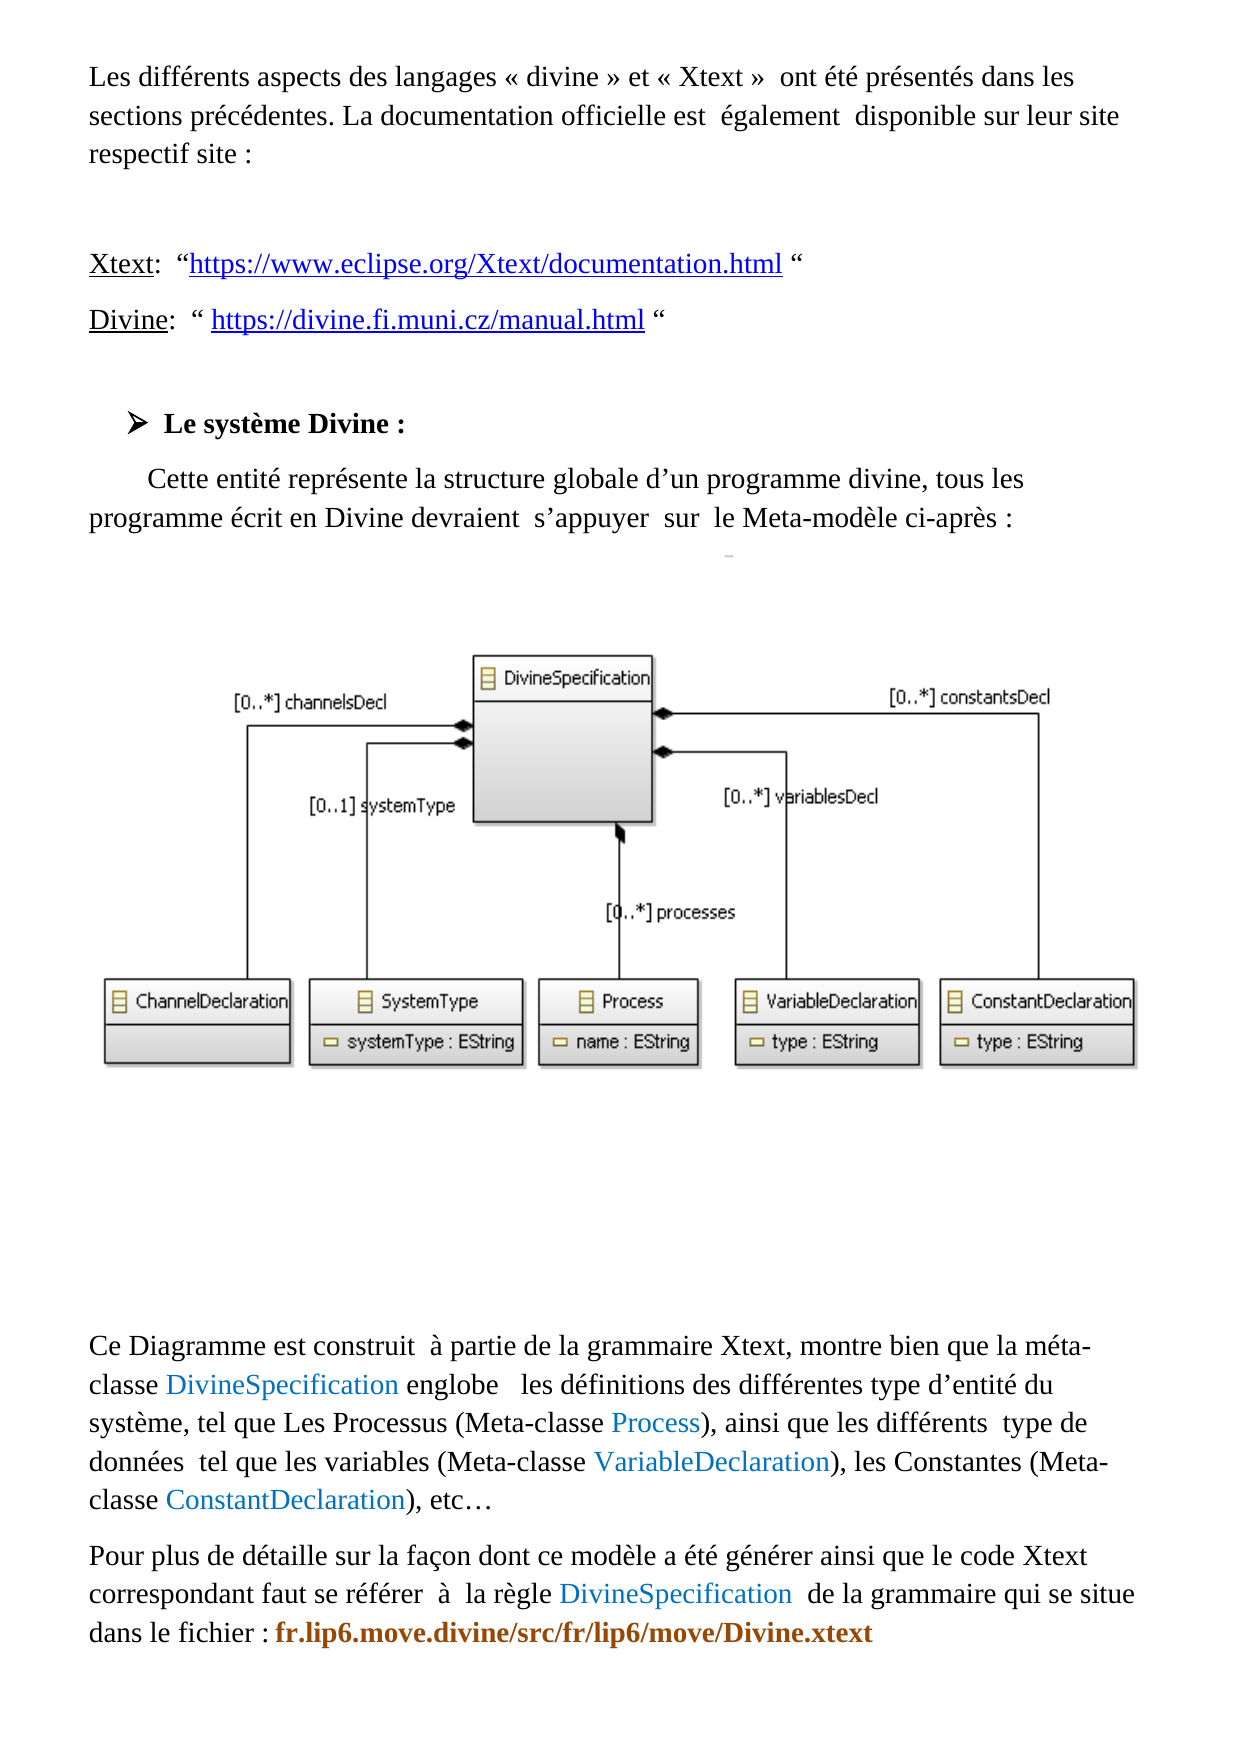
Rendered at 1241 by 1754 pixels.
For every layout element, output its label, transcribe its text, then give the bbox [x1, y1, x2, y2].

text Pour plus de détaille sur la façon dont ce modèle a été générer ainsi que le code Xtext correspondant faut se référer à la règle DivineSpecification de la grammaire qui se situe dans le fichier : fr.lip6.move.divine/src/fr/lip6/move/Divine.xtext [89, 1538, 1152, 1648]
text Ce Diagramme est construit à partie de la grammaire Xtext, montre bien que la méta-classe DivineSpecification englobe les définitions des différentes type d’entité du système, tel que Les Processus (Meta-classe Process), ainsi que les différents type de données tel que les variables (Meta-classe VariableDeclaration), les Constantes (Meta-classe ConstantDeclaration), etc… [89, 1328, 1152, 1516]
text Cette entité représente la structure globale d’un programme divine, tous les programme écrit en Divine devraient s’appuyer sur le Meta-modèle ci-après : [89, 461, 1152, 533]
list Le système Divine : [126, 406, 1152, 439]
text Divine: “ https://divine.fi.muni.cz/manual.html “ [89, 302, 1152, 335]
text Les différents aspects des langages « divine » et « Xtext » ont été présentés dans les sections précédentes. La documentation officielle est également disponible sur leur site respectif site : [89, 59, 1152, 170]
picture [88, 555, 1161, 1087]
text Xtext: “https://www.eclipse.org/Xtext/documentation.html “ [89, 247, 1152, 280]
